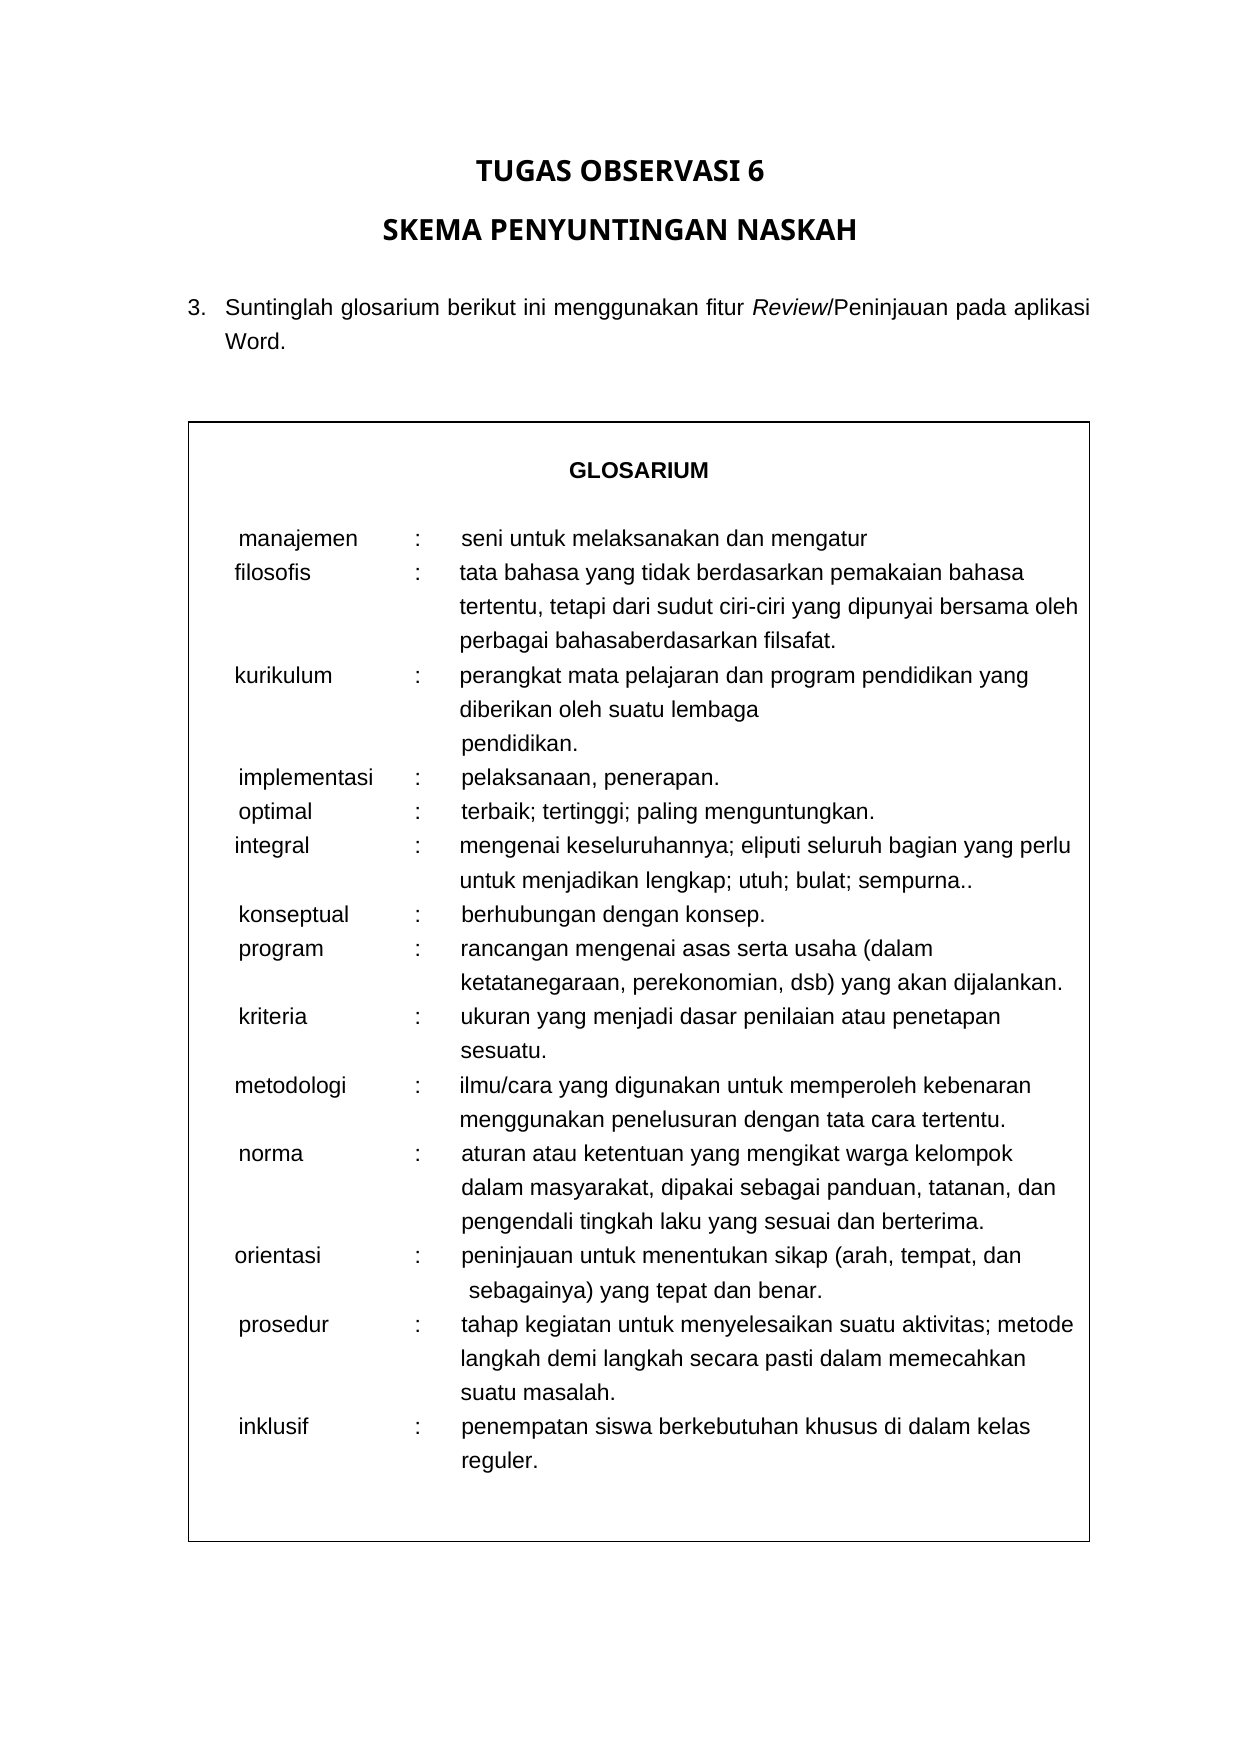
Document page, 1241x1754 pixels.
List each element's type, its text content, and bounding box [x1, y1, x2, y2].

list Suntinglah glosarium berikut ini menggunakan fitur Review/Peninjauan pada aplikasi Word. [187, 294, 1090, 354]
text SKEMA PENYUNTINGAN NASKAH [150, 209, 1090, 249]
text TUGAS OBSERVASI 6 [150, 150, 1090, 190]
table_header GLOSARIUM manajemen : seni untuk melaksanakan dan mengatur filosofis : tata bahasa yang tidak berdasarkan pemakaian bahasa tertentu, tetapi dari sudut ciri-ciri yang dipunyai bersama oleh perbagai bahasaberdasarkan filsafat. kurikulum : perangkat mata pelajaran dan program pendidikan yang diberikan oleh suatu lembaga pendidikan. implementasi : pelaksanaan, penerapan. optimal : terbaik; tertinggi; paling menguntungkan. integral : mengenai keseluruhannya; eliputi seluruh bagian yang perlu untuk menjadikan lengkap; utuh; bulat; sempurna.. konseptual : berhubungan dengan konsep. program : rancangan mengenai asas serta usaha (dalam ketatanegaraan, perekonomian, dsb) yang akan dijalankan. kriteria : ukuran yang menjadi dasar penilaian atau penetapan sesuatu. metodologi : ilmu/cara yang digunakan untuk memperoleh kebenaran menggunakan penelusuran dengan tata cara tertentu. norma : aturan atau ketentuan yang mengikat warga kelompok dalam masyarakat, dipakai sebagai panduan, tatanan, dan pengendali tingkah laku yang sesuai dan berterima. orientasi : peninjauan untuk menentukan sikap (arah, tempat, dan sebagainya) yang tepat dan benar. prosedur : tahap kegiatan untuk menyelesaikan suatu aktivitas; metode langkah demi langkah secara pasti dalam memecahkan suatu masalah. inklusif : penempatan siswa berkebutuhan khusus di dalam kelas reguler. [189, 423, 1089, 1541]
